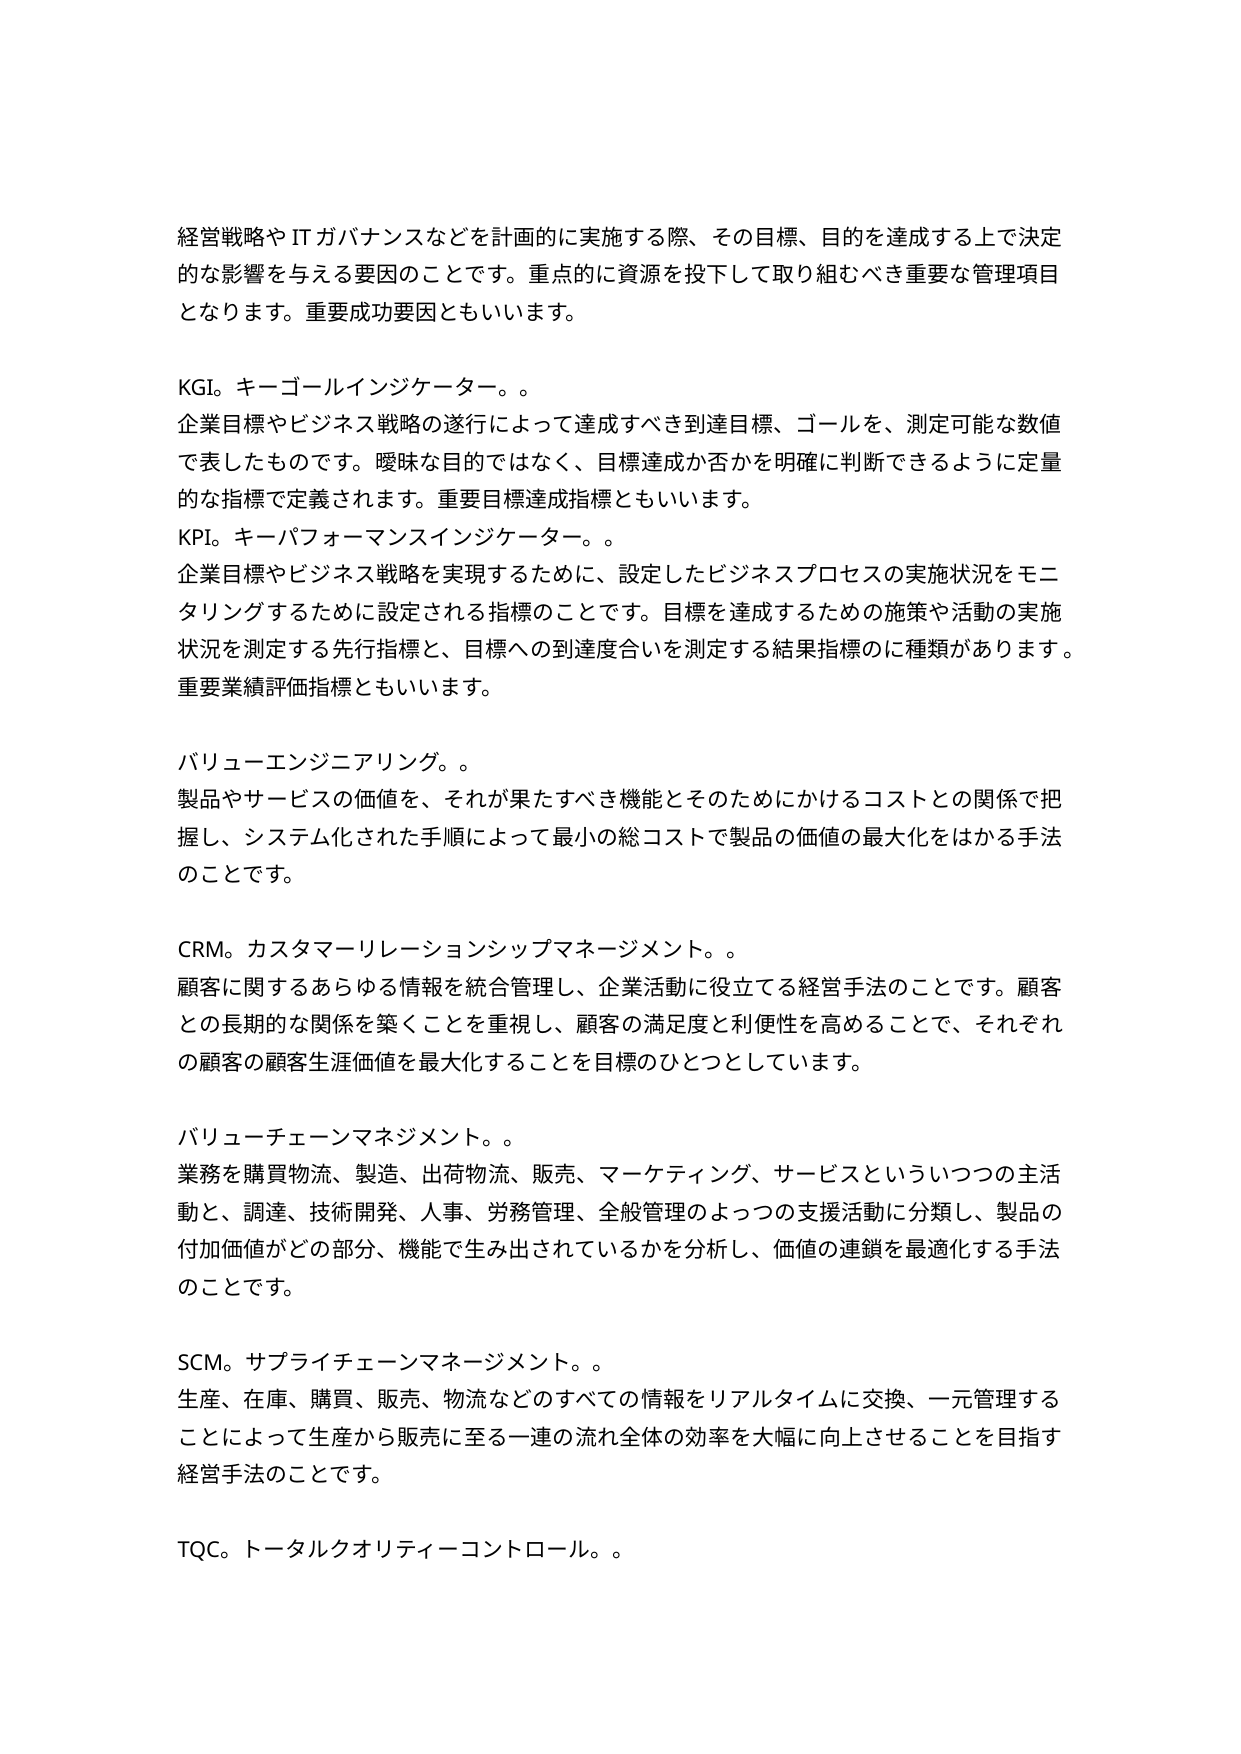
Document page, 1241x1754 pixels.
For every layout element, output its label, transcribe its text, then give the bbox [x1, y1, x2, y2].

text CRM。カスタマーリレーションシップマネージメント。。 [177, 929, 1063, 967]
text SCM。サプライチェーンマネージメント。。 [177, 1342, 1063, 1379]
text 業務を購買物流、製造、出荷物流、販売、マーケティング、サービスといういつつの主活動と、調達、技術開発、人事、労務管理、全般管理のよっつの支援活動に分類し、製品の付加価値がどの部分、機能で生み出されているかを分析し、価値の連鎖を最適化する手法のことです。 [177, 1154, 1063, 1304]
text バリューチェーンマネジメント。。 [177, 1117, 1063, 1154]
text TQC。トータルクオリティーコントロール。。 [177, 1529, 1063, 1567]
text バリューエンジニアリング。。 [177, 742, 1063, 779]
text KGI。キーゴールインジケーター。。 [177, 367, 1063, 404]
text 企業目標やビジネス戦略を実現するために、設定したビジネスプロセスの実施状況をモニタリングするために設定される指標のことです。目標を達成するための施策や活動の実施状況を測定する先行指標と、目標への到達度合いを測定する結果指標のに種類があります。重要業績評価指標ともいいます。 [177, 554, 1063, 704]
text 製品やサービスの価値を、それが果たすべき機能とそのためにかけるコストとの関係で把握し、システム化された手順によって最小の総コストで製品の価値の最大化をはかる手法のことです。 [177, 779, 1063, 892]
text 生産、在庫、購買、販売、物流などのすべての情報をリアルタイムに交換、一元管理することによって生産から販売に至る一連の流れ全体の効率を大幅に向上させることを目指す経営手法のことです。 [177, 1379, 1063, 1492]
text KPI。キーパフォーマンスインジケーター。。 [177, 517, 1063, 554]
text 経営戦略やITガバナンスなどを計画的に実施する際、その目標、目的を達成する上で決定的な影響を与える要因のことです。重点的に資源を投下して取り組むべき重要な管理項目となります。重要成功要因ともいいます。 [177, 217, 1063, 329]
text 企業目標やビジネス戦略の遂行によって達成すべき到達目標、ゴールを、測定可能な数値で表したものです。曖昧な目的ではなく、目標達成か否かを明確に判断できるように定量的な指標で定義されます。重要目標達成指標ともいいます。 [177, 404, 1063, 517]
text 顧客に関するあらゆる情報を統合管理し、企業活動に役立てる経営手法のことです。顧客との長期的な関係を築くことを重視し、顧客の満足度と利便性を高めることで、それぞれの顧客の顧客生涯価値を最大化することを目標のひとつとしています。 [177, 967, 1063, 1079]
